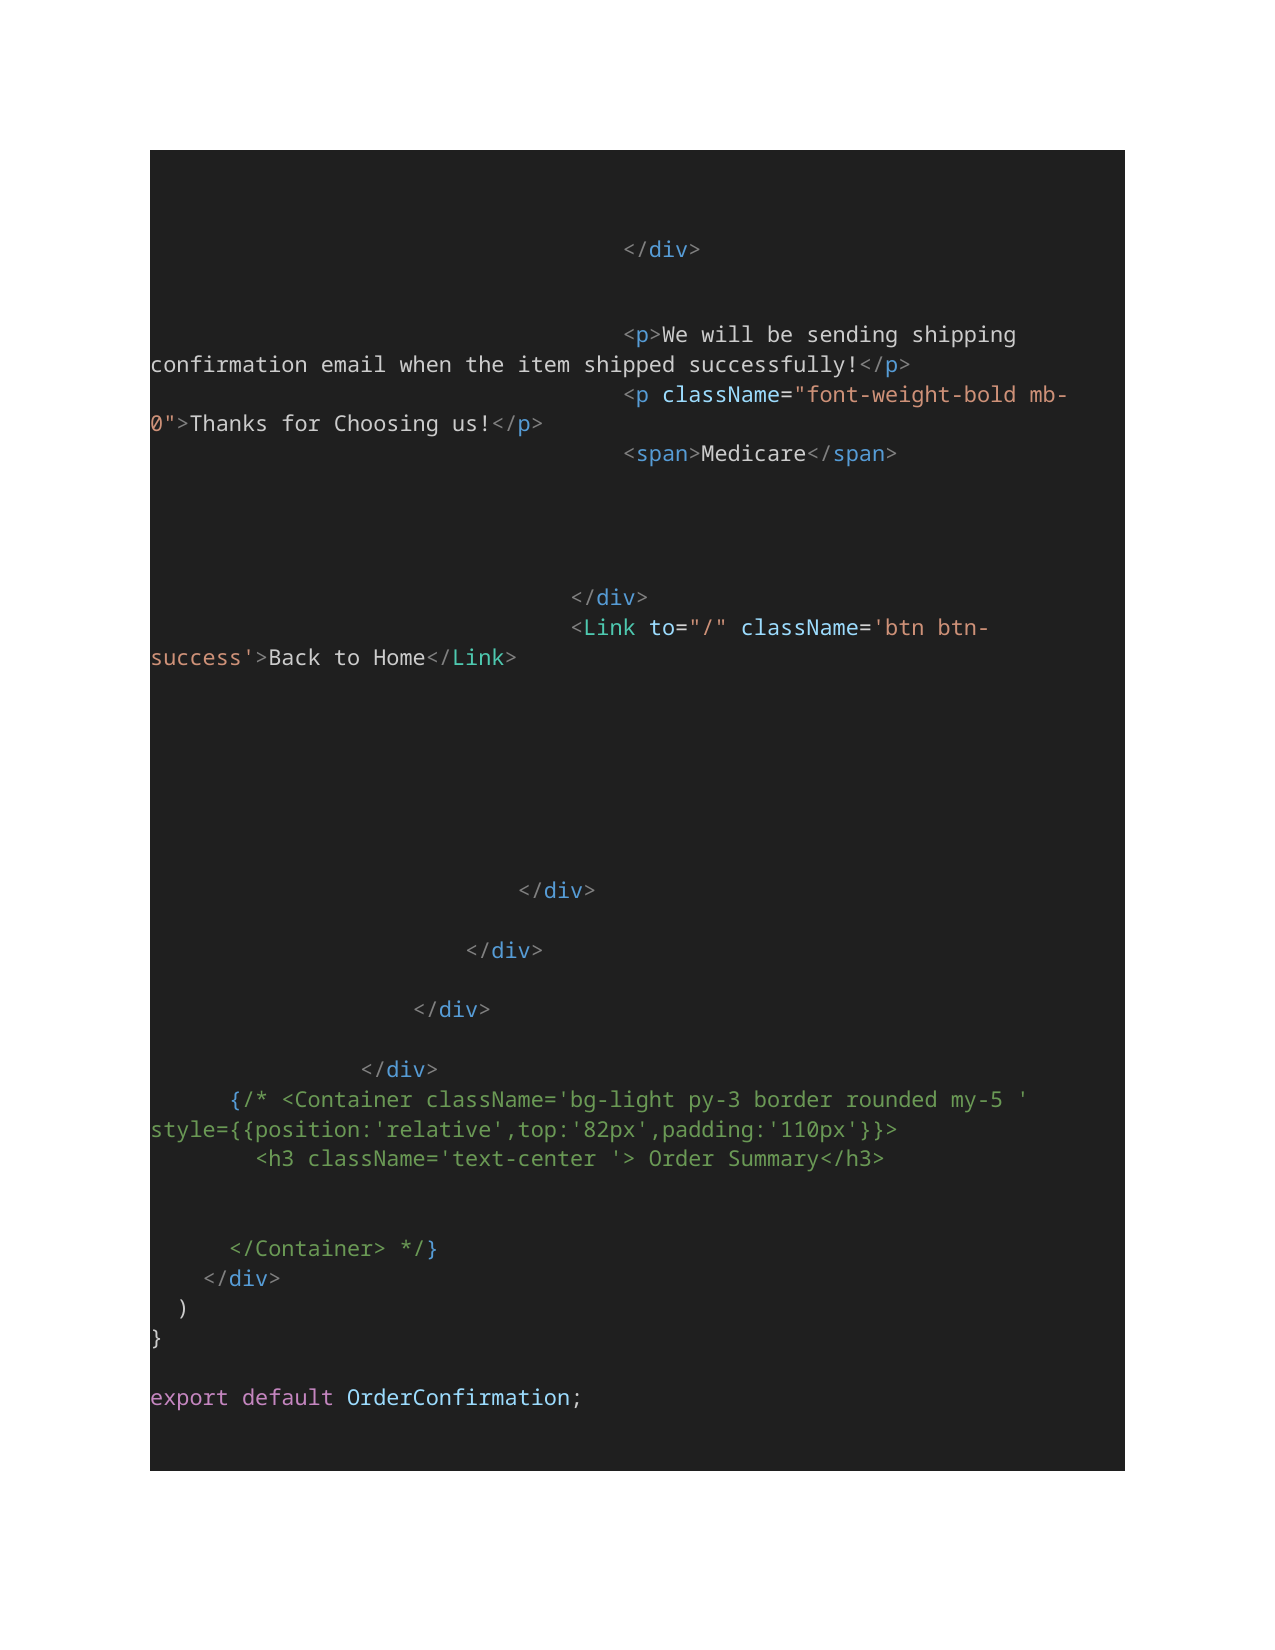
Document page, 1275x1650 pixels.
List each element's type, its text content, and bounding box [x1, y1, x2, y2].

text </div> [150, 994, 1125, 1024]
text <p>We will be sending shipping confirmation email when the item shipped successfully!</p> [150, 319, 1125, 379]
text } [150, 1322, 1125, 1352]
text </div> [150, 935, 1125, 965]
text <h3 className='text-center '> Order Summary</h3> [150, 1143, 1125, 1173]
text </div> [150, 875, 1125, 905]
text ) [150, 1292, 1125, 1322]
text </div> [150, 582, 1125, 612]
text {/* <Container className='bg-light py-3 border rounded my-5 ' style={{position:'relative',top:'82px',padding:'110px'}}> [150, 1084, 1125, 1143]
text </div> [150, 234, 1125, 264]
text export default OrderConfirmation; [150, 1382, 1125, 1412]
text </div> [150, 1263, 1125, 1292]
text </Container> */} [150, 1233, 1125, 1263]
text </div> [150, 1054, 1125, 1084]
text <p className="font-weight-bold mb-0">Thanks for Choosing us!</p> [150, 379, 1125, 438]
text <Link to="/" className='btn btn-success'>Back to Home</Link> [150, 612, 1125, 672]
text <span>Medicare</span> [150, 438, 1125, 468]
